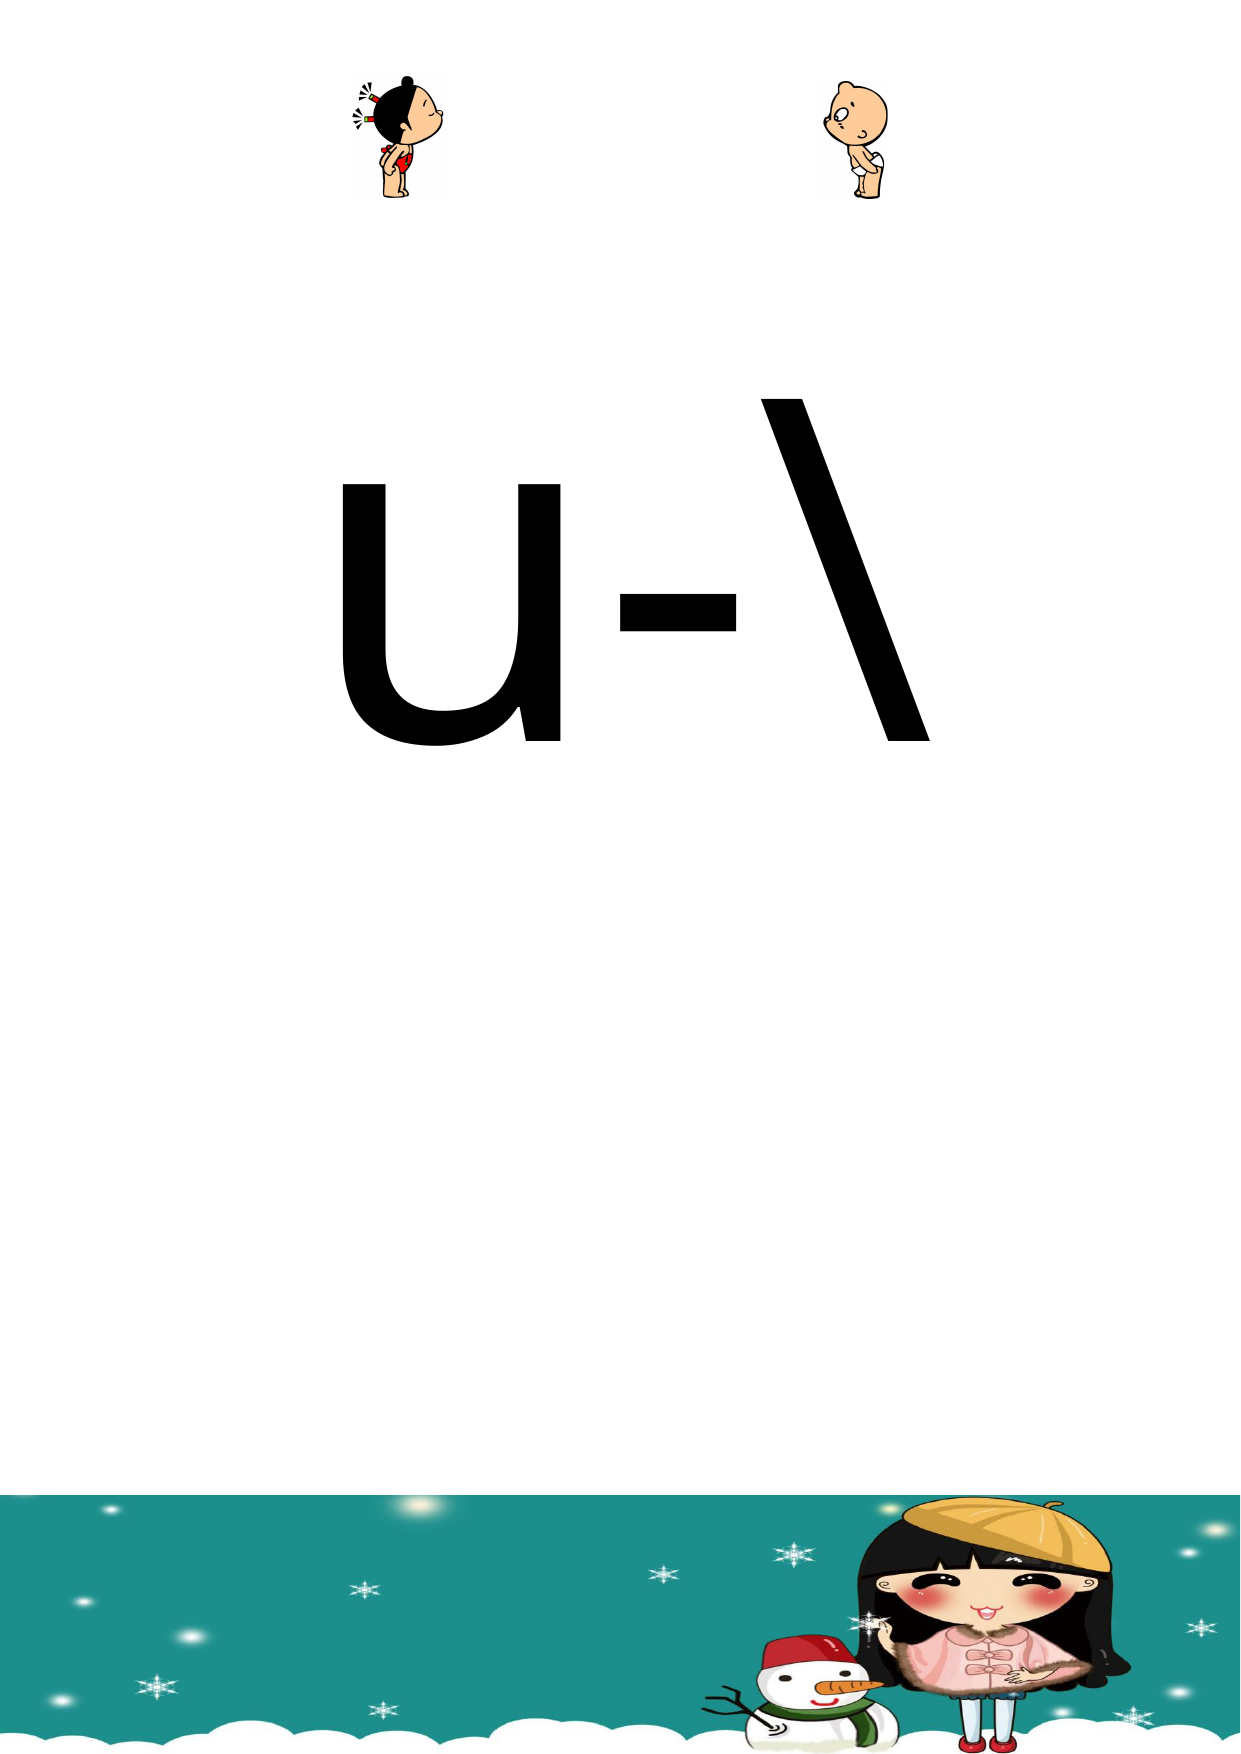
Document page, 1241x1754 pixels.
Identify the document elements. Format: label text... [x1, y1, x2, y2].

picture [814, 81, 888, 199]
picture [0, 1495, 1241, 1754]
picture [352, 70, 451, 199]
text \U\ \-u-\ [0, 214, 1239, 897]
